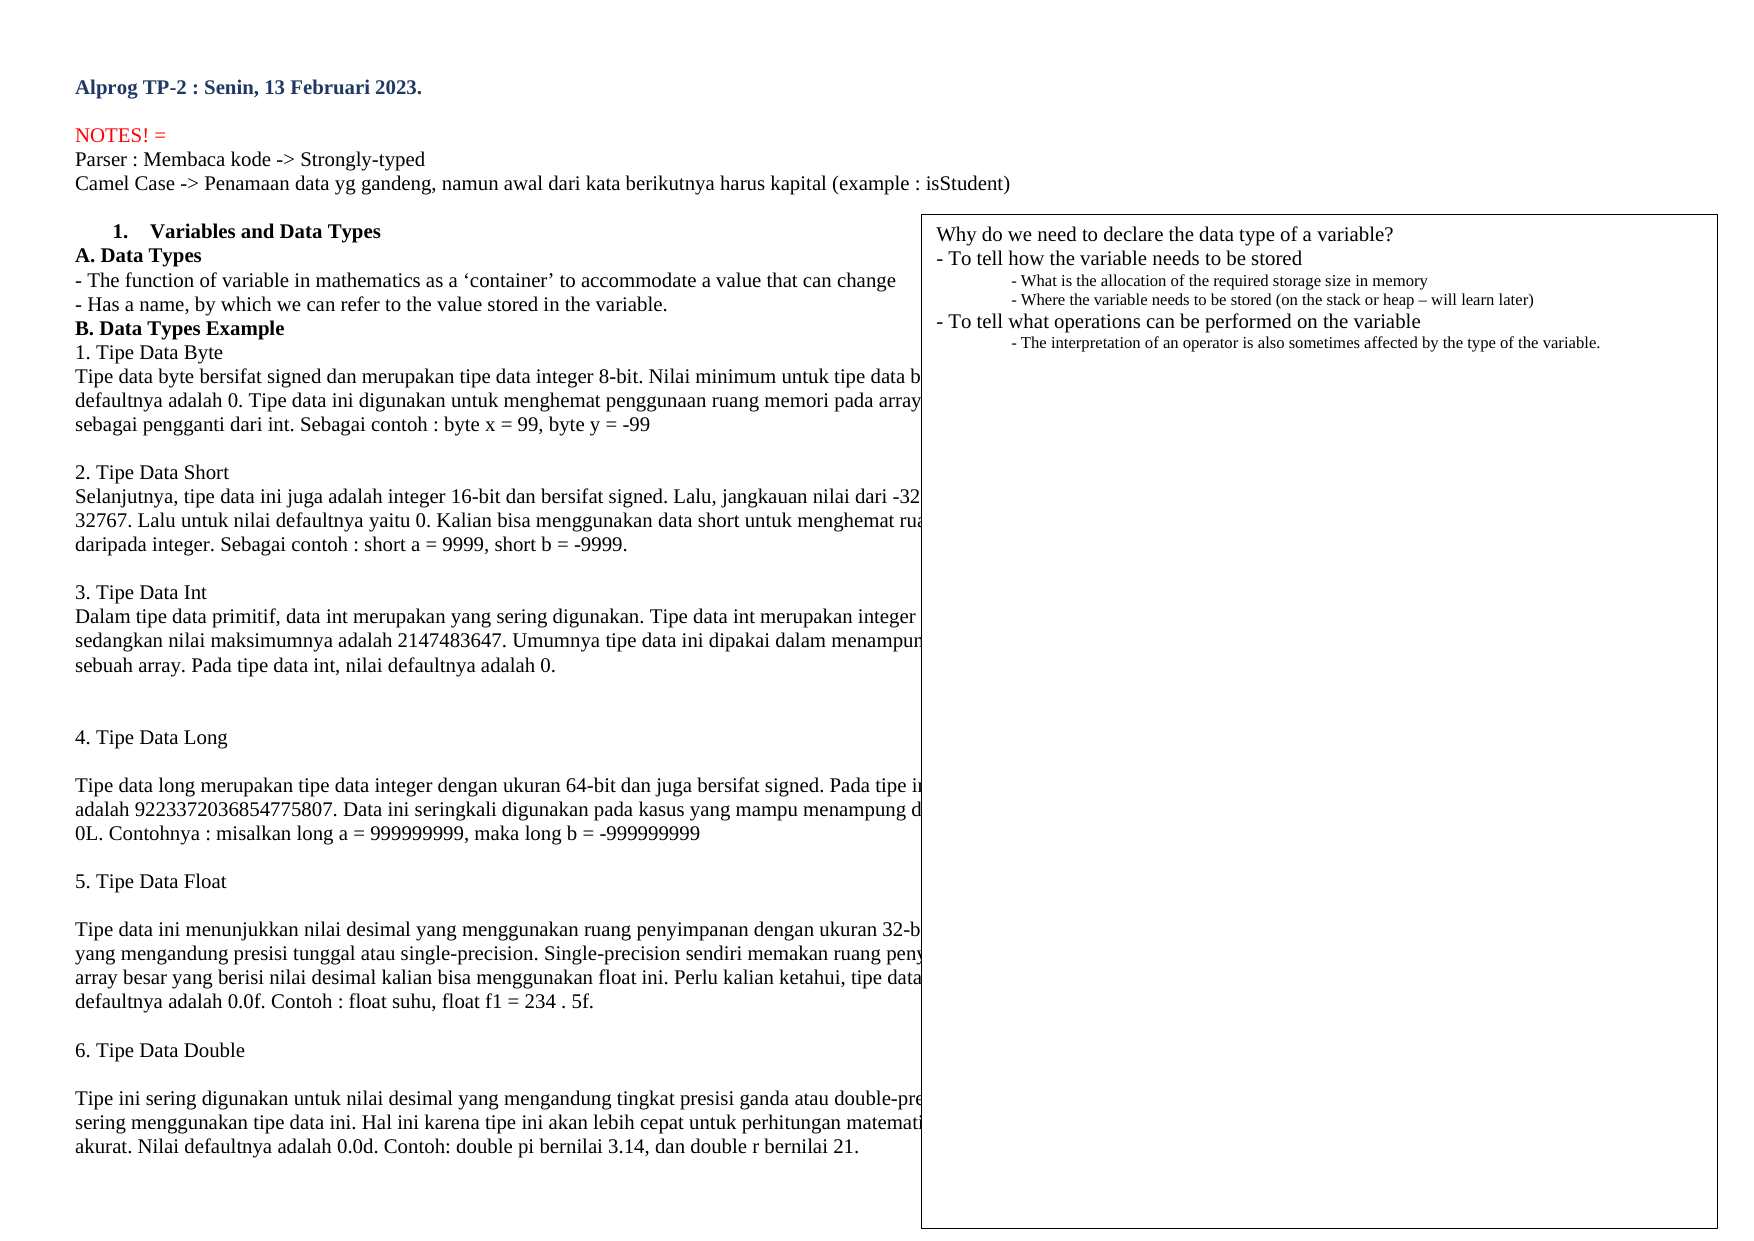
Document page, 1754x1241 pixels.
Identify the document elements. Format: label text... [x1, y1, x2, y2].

text Dalam tipe data primitif, data int merupakan yang sering digunakan. Tipe data int merupakan integer dengan ukuran 32-bit dan bersifat signed. Nilai minimumnya adalah -2147483648 sedangkan nilai maksimumnya adalah 2147483647. Umumnya tipe data ini dipakai dalam menampung dari nilai-nilai integral. Selain itu bisa juga dipakai untuk index struktur perulangan atau sebuah array. Pada tipe data int, nilai defaultnya adalah 0. [75, 604, 921, 677]
text 1. Tipe Data Byte [75, 340, 921, 364]
list Variables and Data Types [112, 219, 921, 243]
text Selanjutnya, tipe data ini juga adalah integer 16-bit dan bersifat signed. Lalu, jangkauan nilai dari -32768 hingga 32767 dengan minimumnya -32768 sementara nilai maksimumnya adalah 32767. Lalu untuk nilai defaultnya yaitu 0. Kalian bisa menggunakan data short untuk menghemat ruang memori seperti pada tipe data byte. Perlu kalian ketahui tipe data ini 2 kali lebih kecil daripada integer. Sebagai contoh : short a = 9999, short b = -9999. [75, 484, 921, 556]
text Tipe ini sering digunakan untuk nilai desimal yang mengandung tingkat presisi ganda atau double-precision dengan ukuran 64-bit. Sehingga sebagai nilai default untuk nilai desimal biasanya sering menggunakan tipe data ini. Hal ini karena tipe ini akan lebih cepat untuk perhitungan matematis daripada tipe data float. Selain itu tipe data double akan menghasilkan nilai yang lebih akurat. Nilai defaultnya adalah 0.0d. Contoh: double pi bernilai 3.14, dan double r bernilai 21. [75, 1086, 921, 1158]
text Alprog TP-2 : Senin, 13 Februari 2023. [75, 75, 1679, 99]
text B. Data Types Example [75, 316, 921, 340]
text - The function of variable in mathematics as a ‘container’ to accommodate a value that can change [75, 267, 921, 292]
text 4. Tipe Data Long [75, 725, 921, 749]
text 6. Tipe Data Double [75, 1037, 921, 1062]
text Camel Case -> Penamaan data yg gandeng, namun awal dari kata berikutnya harus kapital (example : isStudent) [75, 171, 1679, 195]
text Parser : Membaca kode -> Strongly-typed [75, 147, 1679, 171]
text A. Data Types [75, 243, 921, 267]
text NOTES! = [75, 123, 1679, 147]
text - Has a name, by which we can refer to the value stored in the variable. [75, 292, 921, 316]
text Tipe data long merupakan tipe data integer dengan ukuran 64-bit dan juga bersifat signed. Pada tipe ini nilai minimumnya adalah -9223372036854775808 sedangkan untuk nilai minimumnya adalah 9223372036854775807. Data ini seringkali digunakan pada kasus yang mampu menampung dari nilai pada jangkauan lebih besar daripada data int. Tipe data long memiliki nilai default 0L. Contohnya : misalkan long a = 999999999, maka long b = -999999999 [75, 773, 921, 845]
text 3. Tipe Data Int [75, 580, 921, 604]
text Tipe data byte bersifat signed dan merupakan tipe data integer 8-bit. Nilai minimum untuk tipe data byte adalah -128, sementara untuk nilai maksimum adalah 127. Pada tipe data byte nilai defaultnya adalah 0. Tipe data ini digunakan untuk menghemat penggunaan ruang memori pada array yang besar. Hal ini karena byte 4 kali kecil dari tipe data int. Data byte ini bisa digunakan sebagai pengganti dari int. Sebagai contoh : byte x = 99, byte y = -99 [75, 364, 921, 436]
text 2. Tipe Data Short [75, 460, 921, 484]
text Tipe data ini menunjukkan nilai desimal yang menggunakan ruang penyimpanan dengan ukuran 32-bit. Salah satu kata kunci dalam tipe data primitif ini sering digunakan untuk nilai-nilai yang mengandung presisi tunggal atau single-precision. Single-precision sendiri memakan ruang penyimpanan setengah kali lebih sedikit dari double-precision. Untuk menghemat ruang pada array besar yang berisi nilai desimal kalian bisa menggunakan float ini. Perlu kalian ketahui, tipe data float tidak cocok digunakan untuk nilai-nilai seperti mata uang. Pada tipe ini nilai defaultnya adalah 0.0f. Contoh : float suhu, float f1 = 234 . 5f. [75, 917, 921, 1013]
text 5. Tipe Data Float [75, 869, 921, 893]
